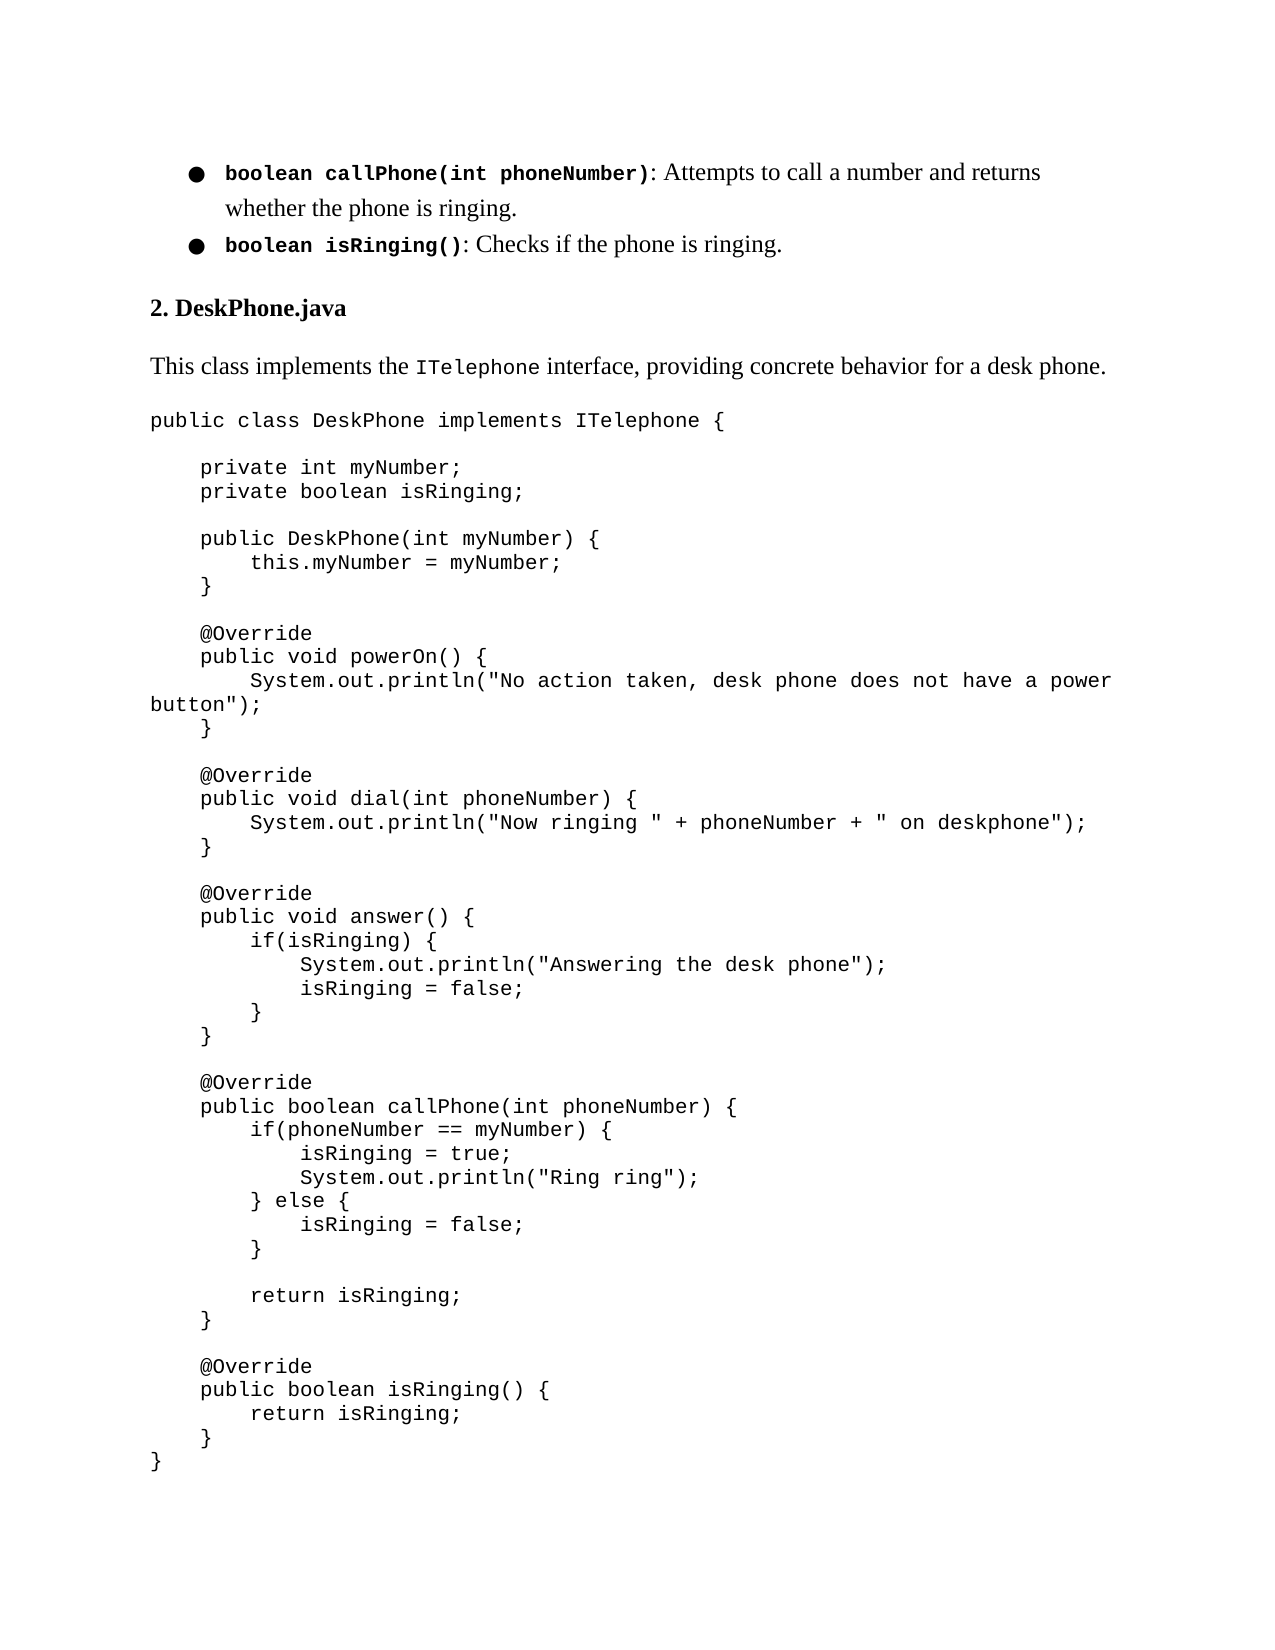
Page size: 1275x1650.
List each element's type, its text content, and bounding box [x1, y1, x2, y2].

text } [150, 1427, 1125, 1450]
text private boolean isRinging; [150, 481, 1125, 504]
text return isRinging; [150, 1403, 1125, 1427]
text } [150, 1238, 1125, 1261]
text } [150, 1308, 1125, 1332]
text if(phoneNumber == myNumber) { [150, 1119, 1125, 1143]
text return isRinging; [150, 1285, 1125, 1308]
text } else { [150, 1190, 1125, 1214]
text @Override [150, 1356, 1125, 1379]
text System.out.println("Ring ring"); [150, 1167, 1125, 1190]
text } [150, 1001, 1125, 1025]
text public void answer() { [150, 907, 1125, 930]
text public void dial(int phoneNumber) { [150, 788, 1125, 812]
list boolean callPhone(int phoneNumber): Attempts to call a number and returns whether the phone is ringing. [187, 150, 1125, 221]
text public void powerOn() { [150, 646, 1125, 670]
text this.myNumber = myNumber; [150, 552, 1125, 576]
text public DeskPhone(int myNumber) { [150, 528, 1125, 552]
text This class implements the ITelephone interface, providing concrete behavior for a desk phone. [150, 351, 1125, 381]
text isRinging = false; [150, 1214, 1125, 1238]
text } [150, 836, 1125, 859]
text public boolean callPhone(int phoneNumber) { [150, 1096, 1125, 1119]
text System.out.println("Answering the desk phone"); [150, 954, 1125, 977]
text isRinging = true; [150, 1143, 1125, 1167]
text if(isRinging) { [150, 930, 1125, 954]
text } [150, 1450, 1125, 1474]
text @Override [150, 623, 1125, 646]
list boolean isRinging(): Checks if the phone is ringing. [187, 221, 1125, 264]
text isRinging = false; [150, 977, 1125, 1001]
text 2. DeskPhone.java [150, 293, 1125, 322]
text @Override [150, 883, 1125, 907]
text } [150, 1025, 1125, 1048]
text System.out.println("No action taken, desk phone does not have a power button"); [150, 670, 1125, 717]
text } [150, 576, 1125, 599]
text public class DeskPhone implements ITelephone { [150, 410, 1125, 434]
text System.out.println("Now ringing " + phoneNumber + " on deskphone"); [150, 812, 1125, 836]
text private int myNumber; [150, 457, 1125, 481]
text } [150, 717, 1125, 741]
text @Override [150, 1072, 1125, 1096]
text @Override [150, 765, 1125, 788]
text public boolean isRinging() { [150, 1379, 1125, 1403]
